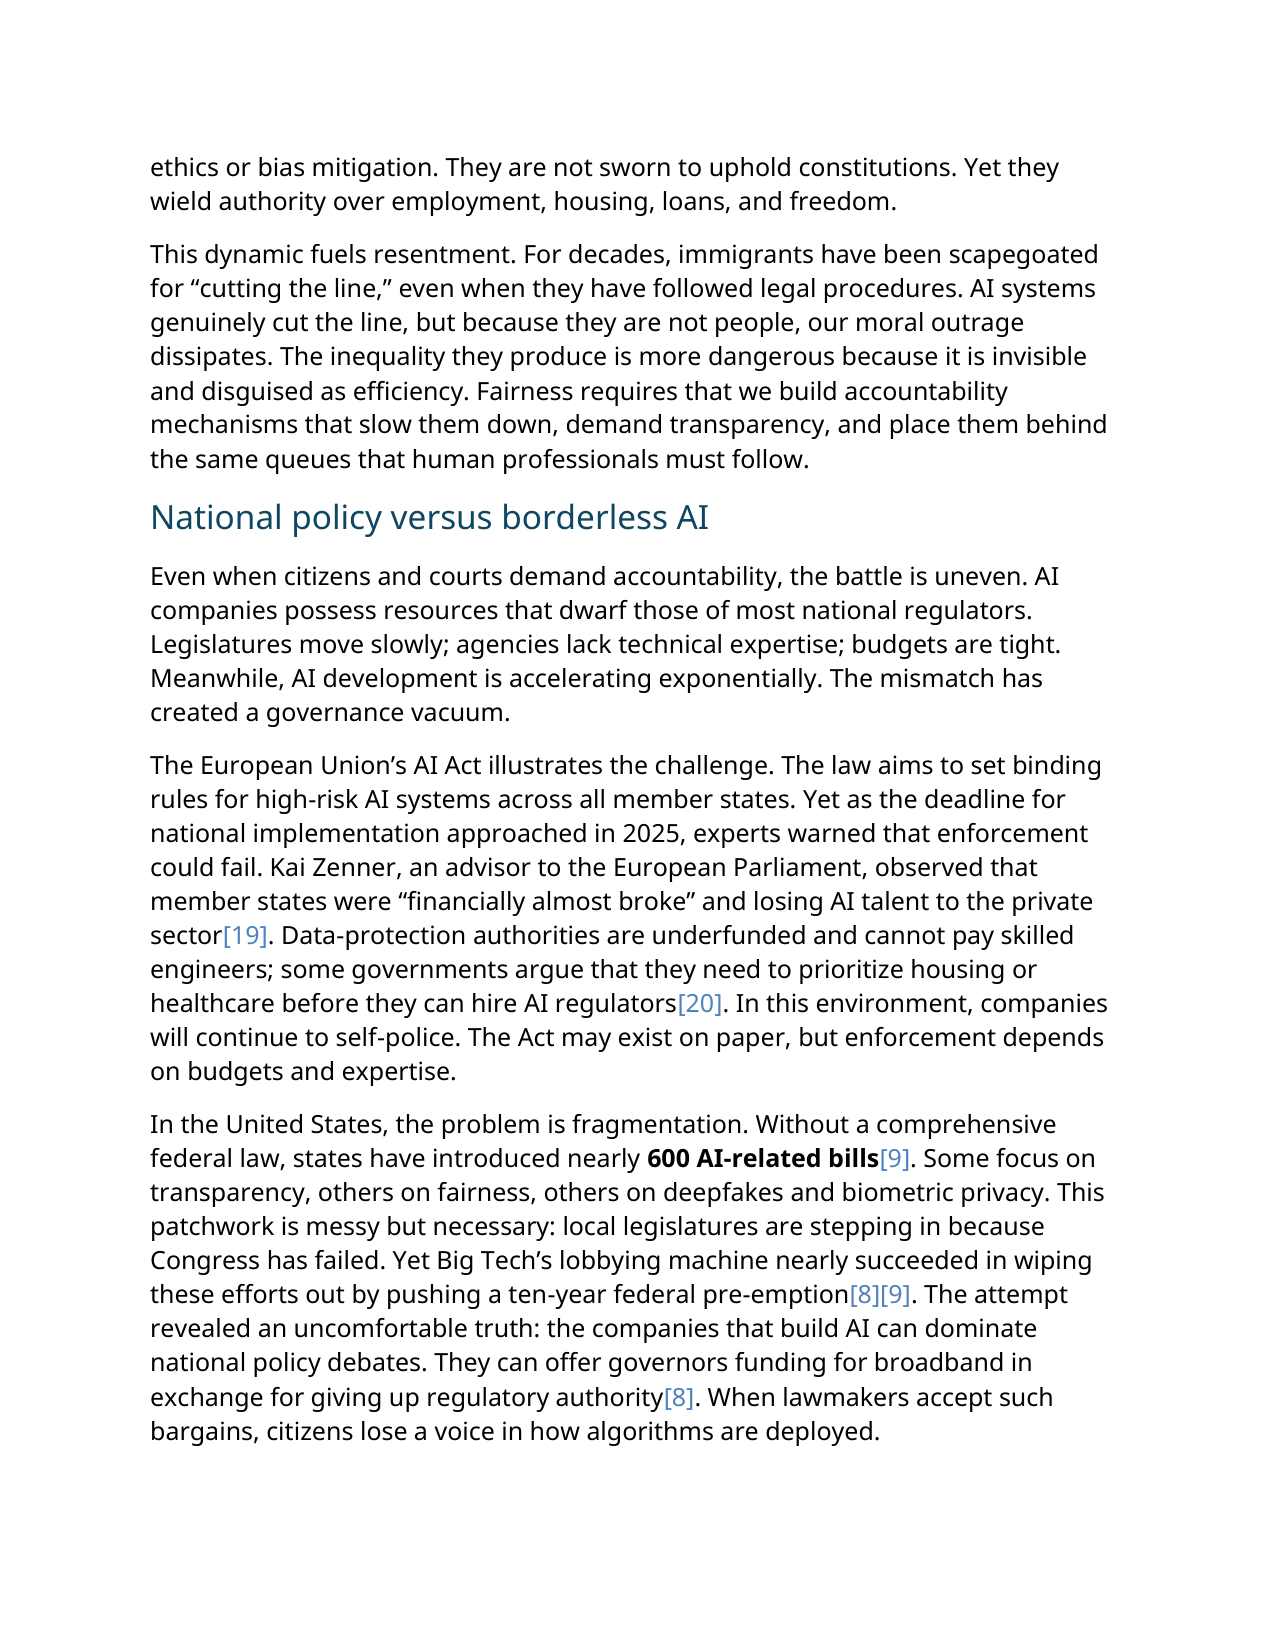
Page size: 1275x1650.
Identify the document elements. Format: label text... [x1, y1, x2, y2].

text The European Union’s AI Act illustrates the challenge. The law aims to set binding rules for high‑risk AI systems across all member states. Yet as the deadline for national implementation approached in 2025, experts warned that enforcement could fail. Kai Zenner, an advisor to the European Parliament, observed that member states were “financially almost broke” and losing AI talent to the private sector[19]. Data‑protection authorities are underfunded and cannot pay skilled engineers; some governments argue that they need to prioritize housing or healthcare before they can hire AI regulators[20]. In this environment, companies will continue to self‑police. The Act may exist on paper, but enforcement depends on budgets and expertise. [150, 747, 1125, 1088]
text This dynamic fuels resentment. For decades, immigrants have been scapegoated for “cutting the line,” even when they have followed legal procedures. AI systems genuinely cut the line, but because they are not people, our moral outrage dissipates. The inequality they produce is more dangerous because it is invisible and disguised as efficiency. Fairness requires that we build accountability mechanisms that slow them down, demand transparency, and place them behind the same queues that human professionals must follow. [150, 237, 1125, 475]
text In the United States, the problem is fragmentation. Without a comprehensive federal law, states have introduced nearly 600 AI‑related bills[9]. Some focus on transparency, others on fairness, others on deepfakes and biometric privacy. This patchwork is messy but necessary: local legislatures are stepping in because Congress has failed. Yet Big Tech’s lobbying machine nearly succeeded in wiping these efforts out by pushing a ten‑year federal pre‑emption[8][9]. The attempt revealed an uncomfortable truth: the companies that build AI can dominate national policy debates. They can offer governors funding for broadband in exchange for giving up regulatory authority[8]. When lawmakers accept such bargains, citizens lose a voice in how algorithms are deployed. [150, 1107, 1125, 1447]
subtitle National policy versus borderless AI [150, 494, 1125, 539]
text Even when citizens and courts demand accountability, the battle is uneven. AI companies possess resources that dwarf those of most national regulators. Legislatures move slowly; agencies lack technical expertise; budgets are tight. Meanwhile, AI development is accelerating exponentially. The mismatch has created a governance vacuum. [150, 558, 1125, 728]
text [150, 150, 1125, 218]
